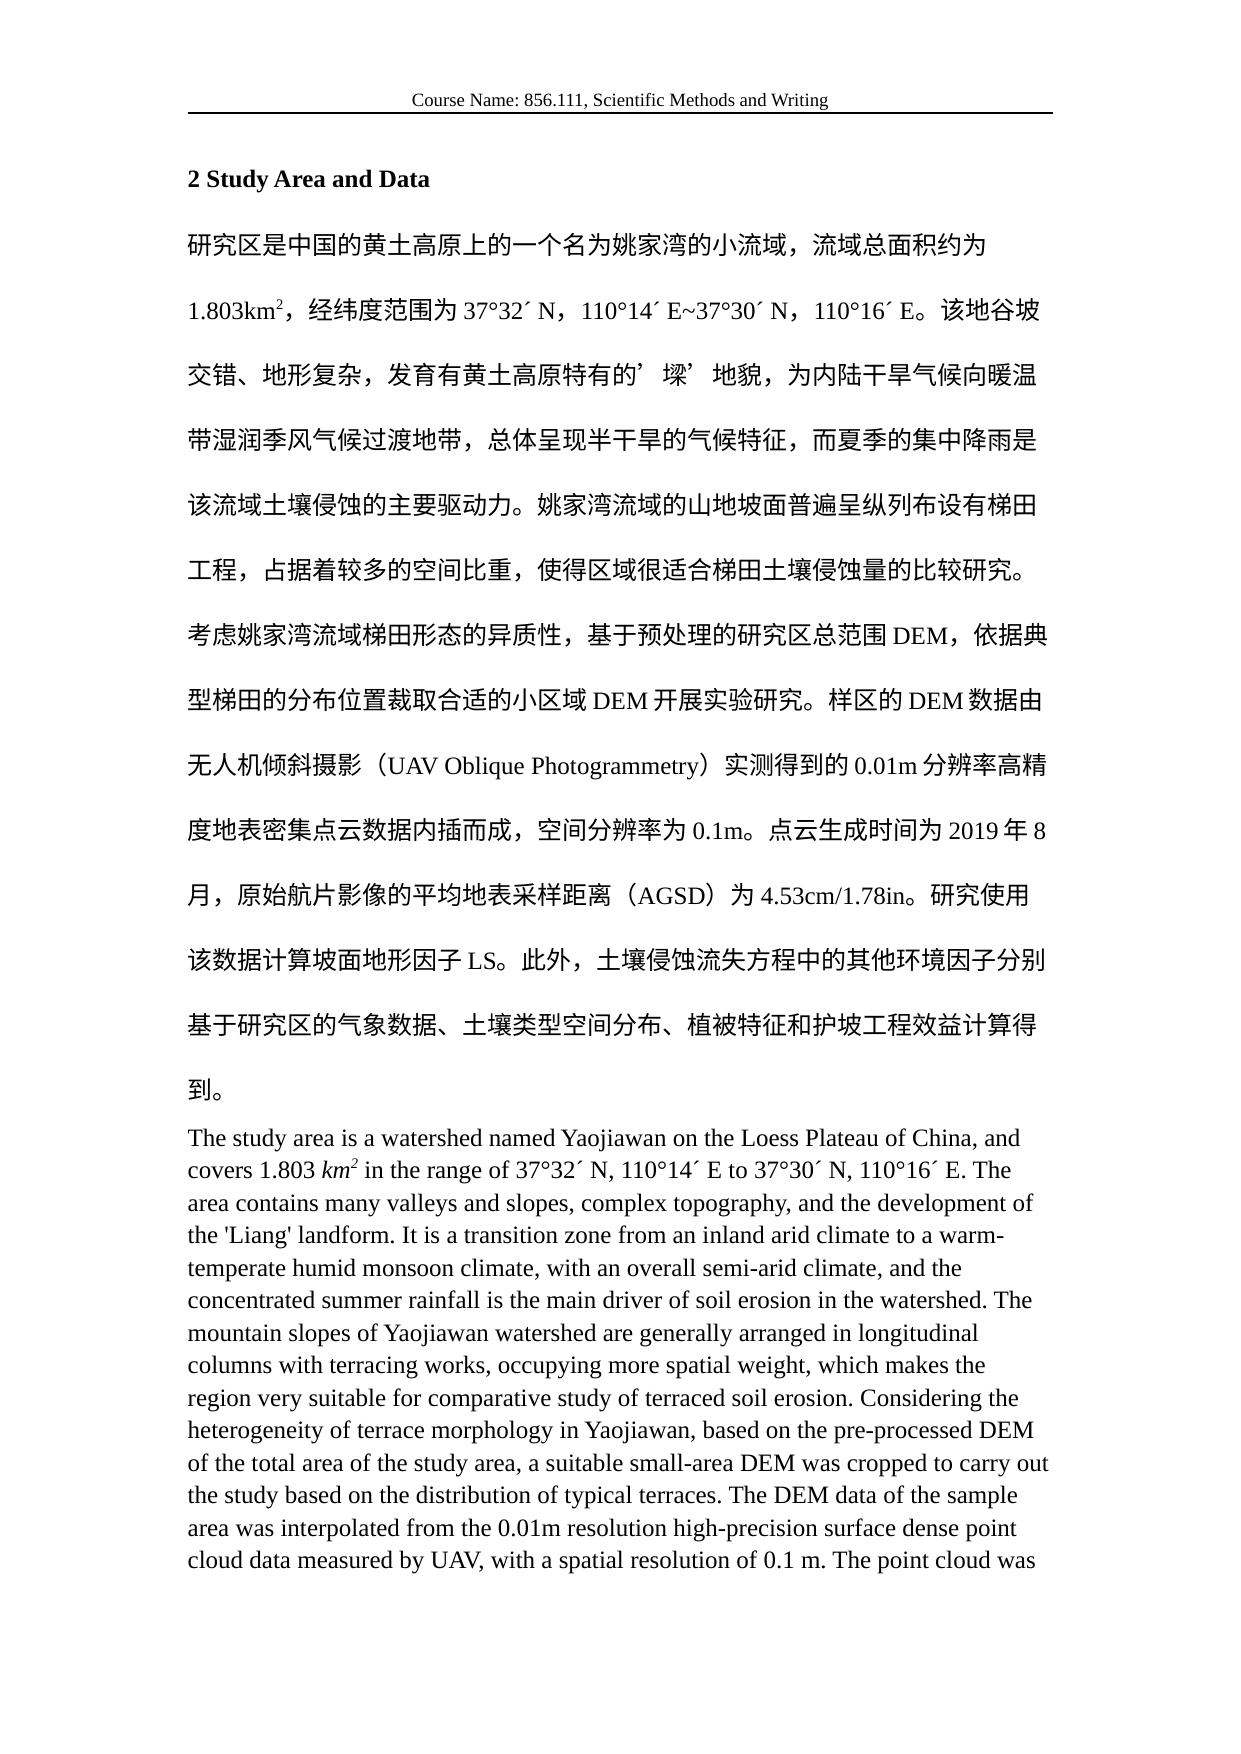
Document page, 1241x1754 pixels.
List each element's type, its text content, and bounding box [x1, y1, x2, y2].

text 2 Study Area and Data [187, 162, 1053, 194]
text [187, 1121, 1053, 1576]
text 研究区是中国的黄土高原上的一个名为姚家湾的小流域，流域总面积约为1.803km2，经纬度范围为37°32´ N，110°14´ E~37°30´ N，110°16´ E。该地谷坡交错、地形复杂，发育有黄土高原特有的’墚’地貌，为内陆干旱气候向暖温带湿润季风气候过渡地带，总体呈现半干旱的气候特征，而夏季的集中降雨是该流域土壤侵蚀的主要驱动力。姚家湾流域的山地坡面普遍呈纵列布设有梯田工程，占据着较多的空间比重，使得区域很适合梯田土壤侵蚀量的比较研究。 [187, 211, 1053, 601]
text 考虑姚家湾流域梯田形态的异质性，基于预处理的研究区总范围DEM，依据典型梯田的分布位置裁取合适的小区域DEM开展实验研究。样区的DEM数据由无人机倾斜摄影（UAV Oblique Photogrammetry）实测得到的0.01m分辨率高精度地表密集点云数据内插而成，空间分辨率为0.1m。点云生成时间为2019年8月，原始航片影像的平均地表采样距离（AGSD）为4.53cm/1.78in。研究使用该数据计算坡面地形因子LS。此外，土壤侵蚀流失方程中的其他环境因子分别基于研究区的气象数据、土壤类型空间分布、植被特征和护坡工程效益计算得到。 [187, 601, 1053, 1121]
